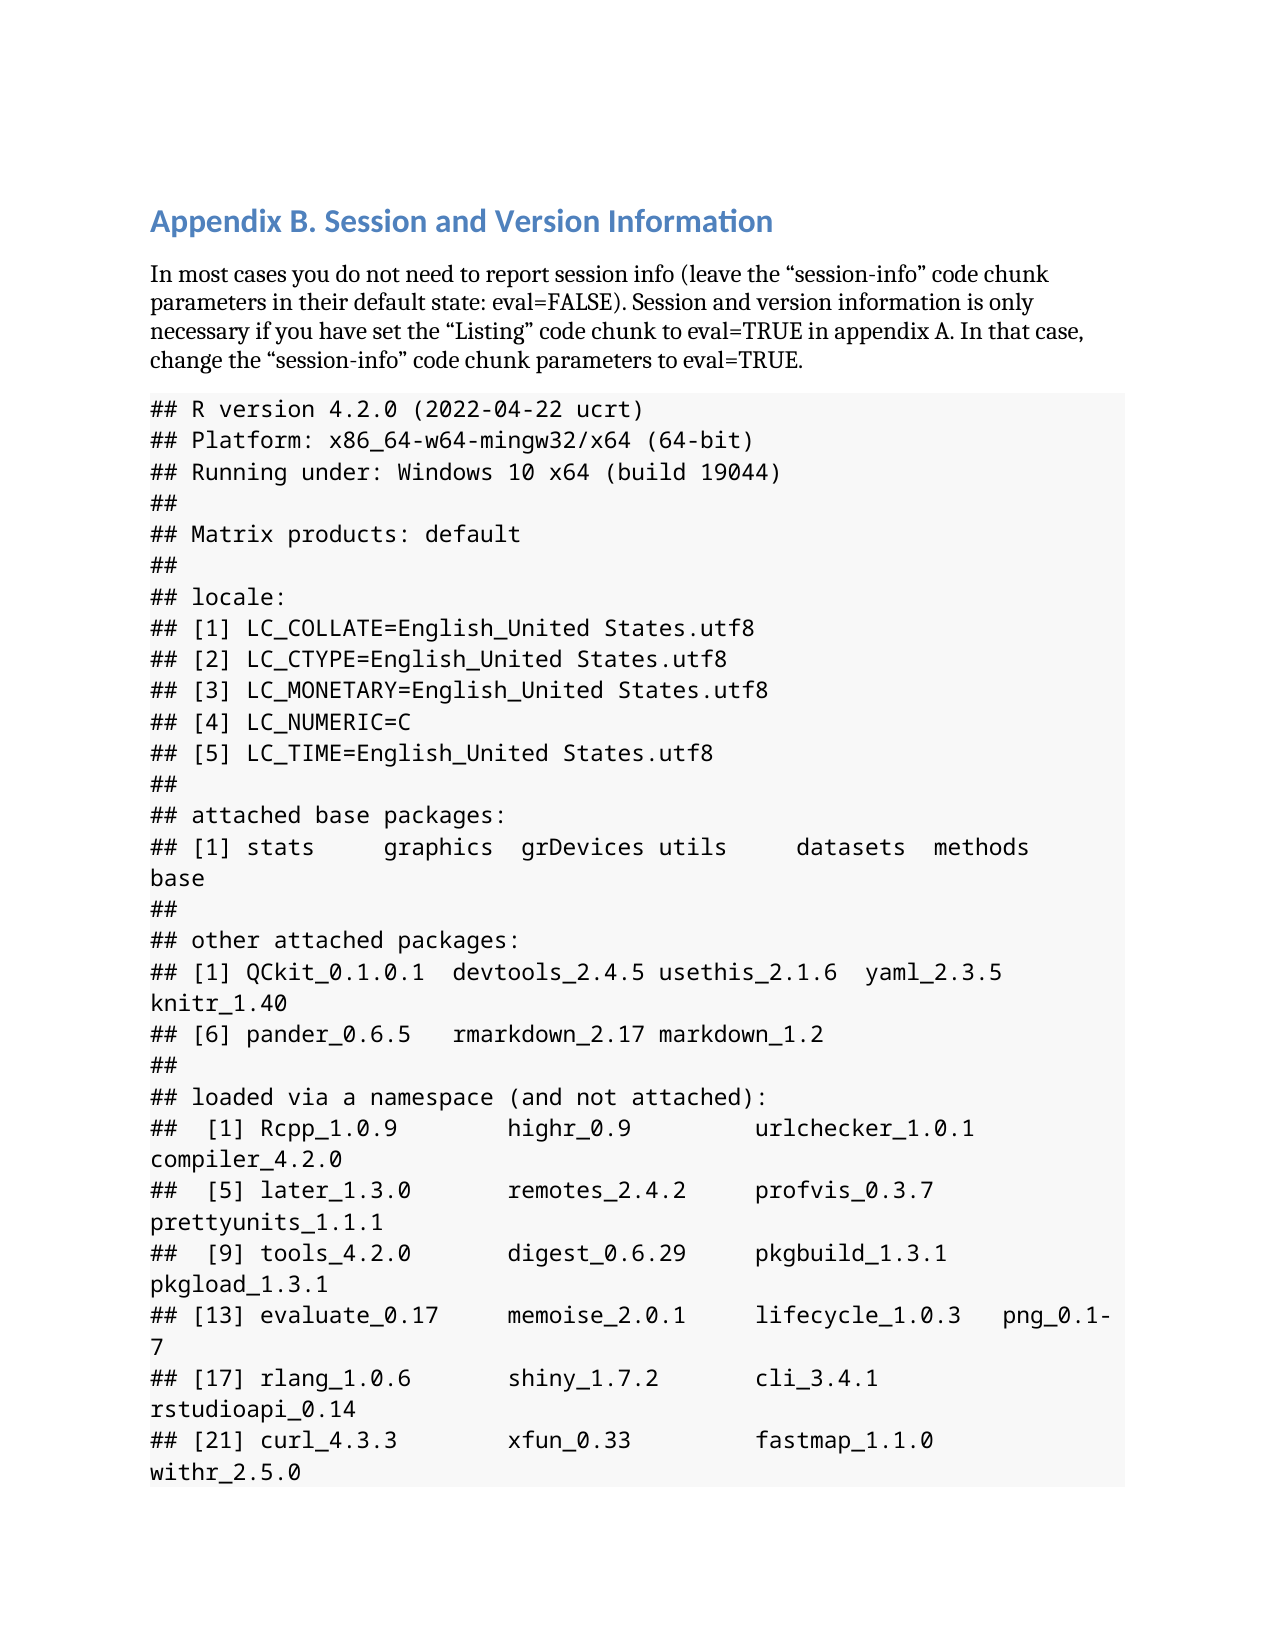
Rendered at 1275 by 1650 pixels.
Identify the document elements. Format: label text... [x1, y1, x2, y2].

subtitle Appendix B. Session and Version Information [150, 200, 1125, 241]
text In most cases you do not need to report session info (leave the “session-info” code chunk parameters in their default state: eval=FALSE). Session and version information is only necessary if you have set the “Listing” code chunk to eval=TRUE in appendix A. In that case, change the “session-info” code chunk parameters to eval=TRUE. [150, 259, 1125, 374]
